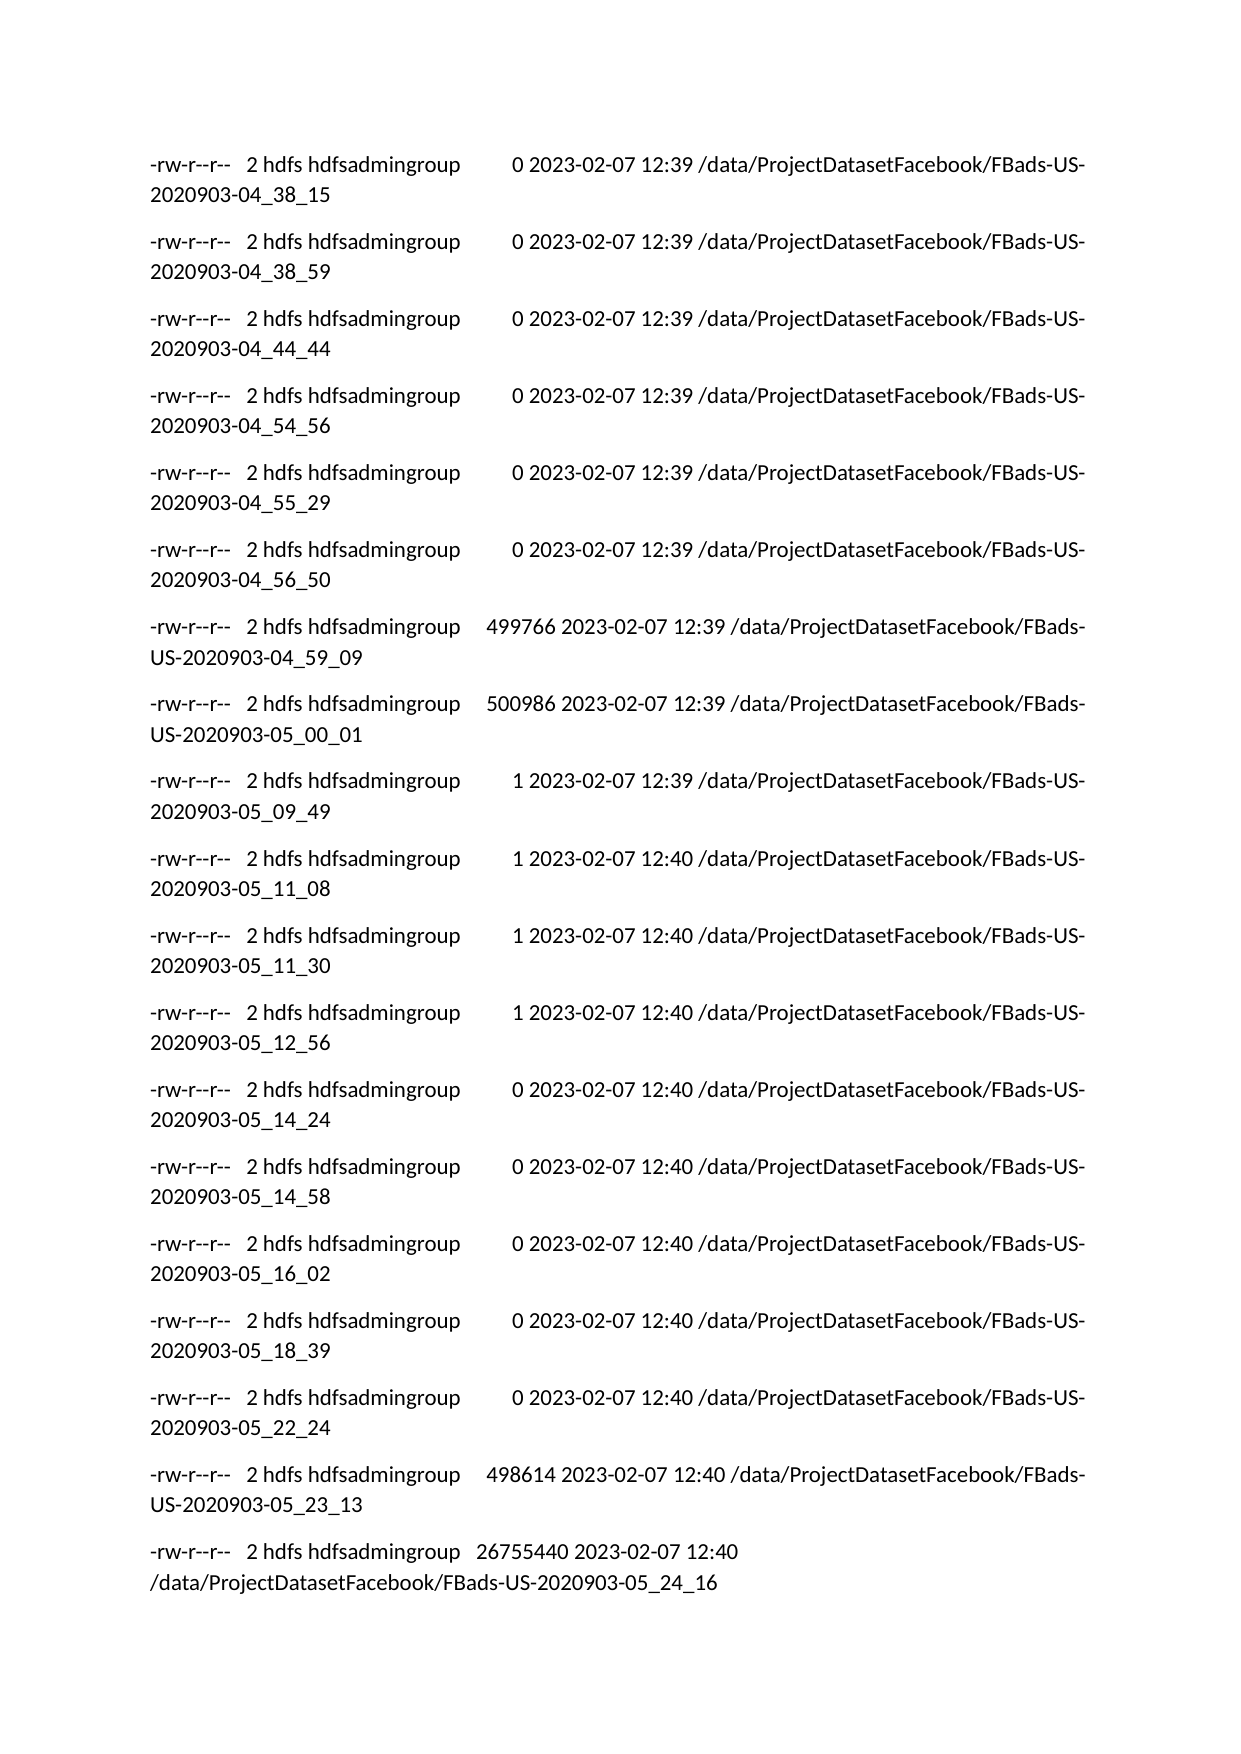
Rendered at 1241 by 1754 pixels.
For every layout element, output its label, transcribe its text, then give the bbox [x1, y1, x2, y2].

text -rw-r--r-- 2 hdfs hdfsadmingroup 0 2023-02-07 12:40 /data/ProjectDatasetFacebook/FBads-US-2020903-05_14_58 [150, 1152, 1090, 1210]
text -rw-r--r-- 2 hdfs hdfsadmingroup 0 2023-02-07 12:39 /data/ProjectDatasetFacebook/FBads-US-2020903-04_54_56 [150, 381, 1090, 439]
text -rw-r--r-- 2 hdfs hdfsadmingroup 0 2023-02-07 12:40 /data/ProjectDatasetFacebook/FBads-US-2020903-05_16_02 [150, 1229, 1090, 1287]
text -rw-r--r-- 2 hdfs hdfsadmingroup 1 2023-02-07 12:40 /data/ProjectDatasetFacebook/FBads-US-2020903-05_11_08 [150, 844, 1090, 902]
text -rw-r--r-- 2 hdfs hdfsadmingroup 499766 2023-02-07 12:39 /data/ProjectDatasetFacebook/FBads-US-2020903-04_59_09 [150, 612, 1090, 671]
text -rw-r--r-- 2 hdfs hdfsadmingroup 0 2023-02-07 12:39 /data/ProjectDatasetFacebook/FBads-US-2020903-04_38_59 [150, 227, 1090, 285]
text -rw-r--r-- 2 hdfs hdfsadmingroup 0 2023-02-07 12:40 /data/ProjectDatasetFacebook/FBads-US-2020903-05_22_24 [150, 1383, 1090, 1442]
text -rw-r--r-- 2 hdfs hdfsadmingroup 0 2023-02-07 12:39 /data/ProjectDatasetFacebook/FBads-US-2020903-04_38_15 [150, 150, 1090, 208]
text -rw-r--r-- 2 hdfs hdfsadmingroup 500986 2023-02-07 12:39 /data/ProjectDatasetFacebook/FBads-US-2020903-05_00_01 [150, 689, 1090, 748]
text -rw-r--r-- 2 hdfs hdfsadmingroup 0 2023-02-07 12:39 /data/ProjectDatasetFacebook/FBads-US-2020903-04_55_29 [150, 458, 1090, 517]
text -rw-r--r-- 2 hdfs hdfsadmingroup 1 2023-02-07 12:39 /data/ProjectDatasetFacebook/FBads-US-2020903-05_09_49 [150, 767, 1090, 825]
text -rw-r--r-- 2 hdfs hdfsadmingroup 0 2023-02-07 12:40 /data/ProjectDatasetFacebook/FBads-US-2020903-05_14_24 [150, 1075, 1090, 1133]
text -rw-r--r-- 2 hdfs hdfsadmingroup 0 2023-02-07 12:39 /data/ProjectDatasetFacebook/FBads-US-2020903-04_44_44 [150, 304, 1090, 362]
text -rw-r--r-- 2 hdfs hdfsadmingroup 498614 2023-02-07 12:40 /data/ProjectDatasetFacebook/FBads-US-2020903-05_23_13 [150, 1460, 1090, 1519]
text -rw-r--r-- 2 hdfs hdfsadmingroup 0 2023-02-07 12:40 /data/ProjectDatasetFacebook/FBads-US-2020903-05_18_39 [150, 1306, 1090, 1364]
text -rw-r--r-- 2 hdfs hdfsadmingroup 1 2023-02-07 12:40 /data/ProjectDatasetFacebook/FBads-US-2020903-05_12_56 [150, 998, 1090, 1056]
text -rw-r--r-- 2 hdfs hdfsadmingroup 0 2023-02-07 12:39 /data/ProjectDatasetFacebook/FBads-US-2020903-04_56_50 [150, 535, 1090, 594]
text -rw-r--r-- 2 hdfs hdfsadmingroup 1 2023-02-07 12:40 /data/ProjectDatasetFacebook/FBads-US-2020903-05_11_30 [150, 921, 1090, 979]
text -rw-r--r-- 2 hdfs hdfsadmingroup 26755440 2023-02-07 12:40 /data/ProjectDatasetFacebook/FBads-US-2020903-05_24_16 [150, 1537, 1090, 1596]
